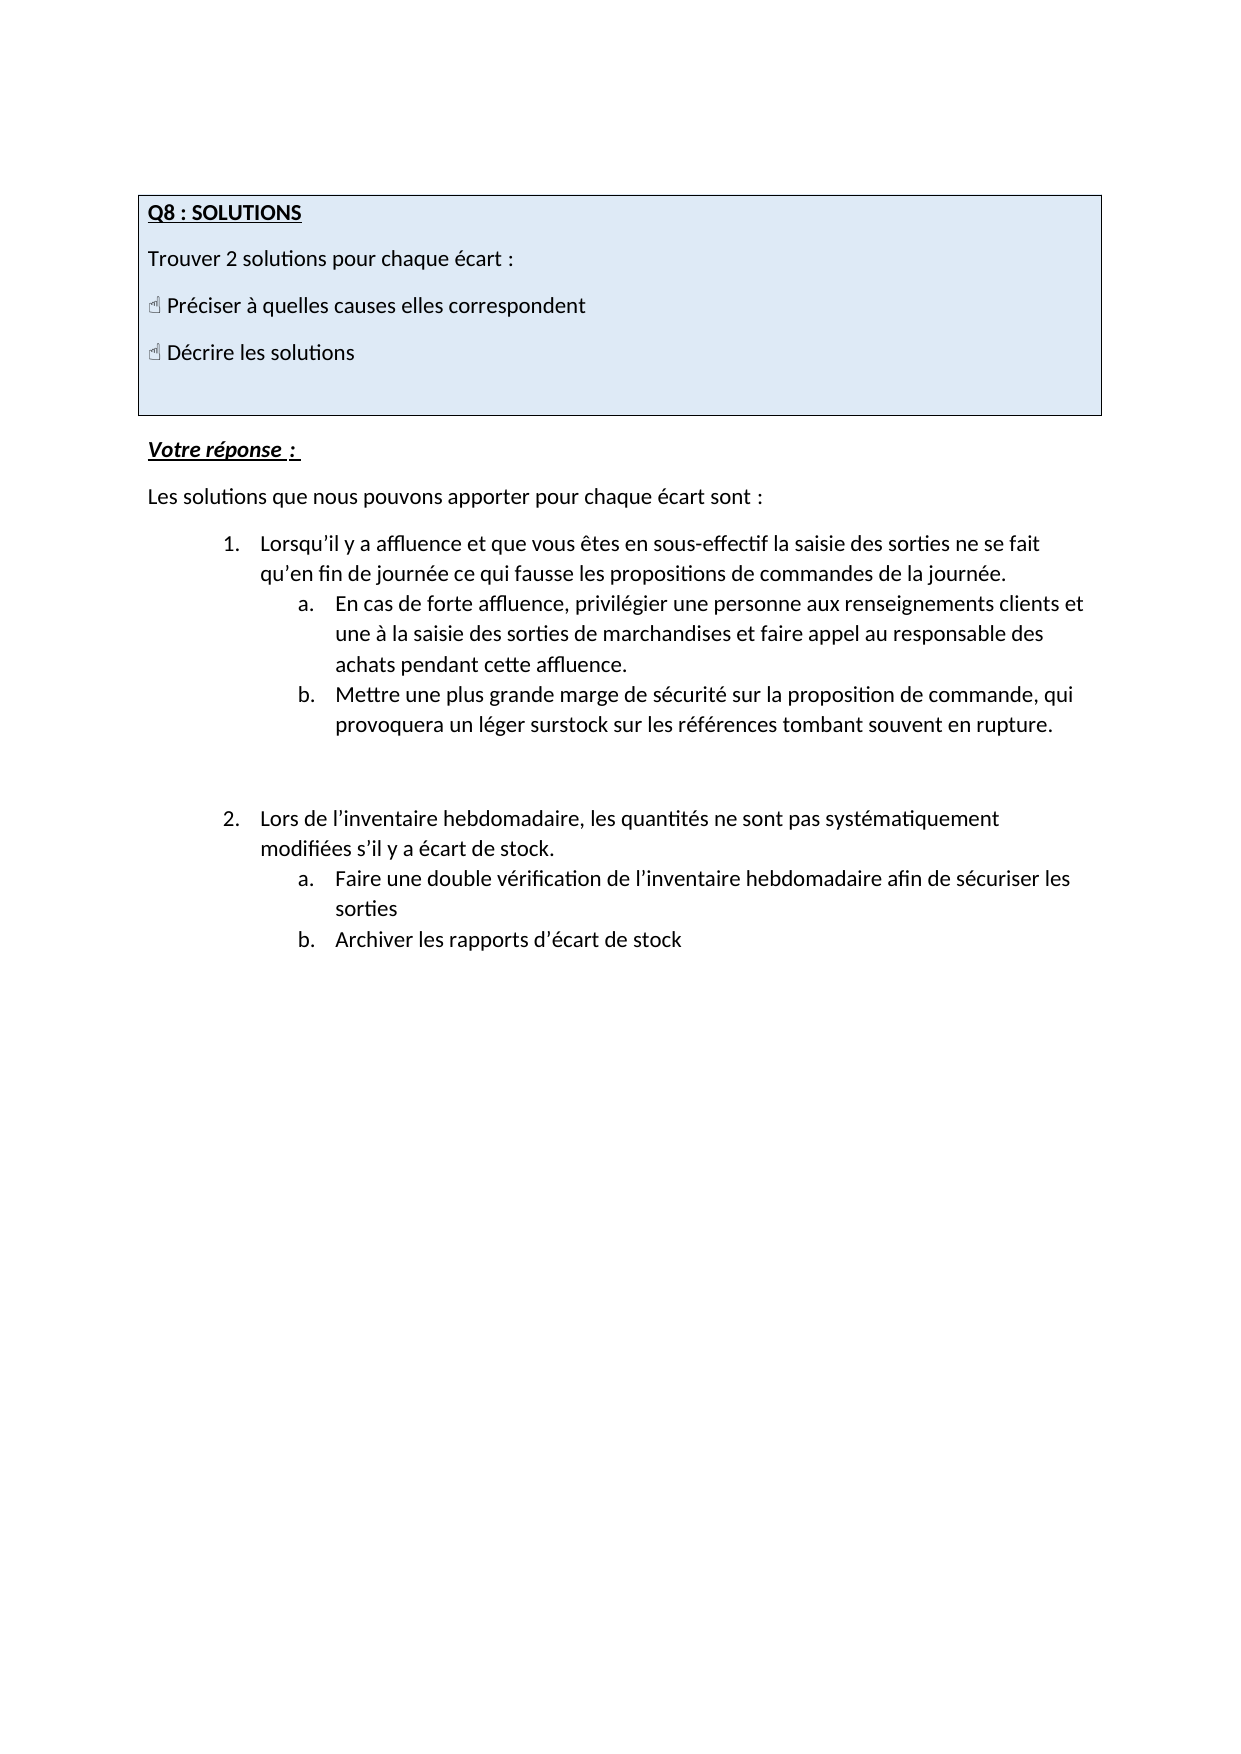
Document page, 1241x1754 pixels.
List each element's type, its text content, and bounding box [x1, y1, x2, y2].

list Archiver les rapports d’écart de stock [298, 925, 1093, 953]
text Votre réponse : [148, 435, 1093, 463]
list En cas de forte affluence, privilégier une personne aux renseignements clients et une à la saisie des sorties de marchandises et faire appel au responsable des achats pendant cette affluence. [298, 589, 1093, 678]
text Q8 : SOLUTIONS [139, 196, 1101, 226]
text Les solutions que nous pouvons apporter pour chaque écart sont : [148, 482, 1093, 510]
list Lors de l’inventaire hebdomadaire, les quantités ne sont pas systématiquement modifiées s’il y a écart de stock. [223, 804, 1093, 862]
list Faire une double vérification de l’inventaire hebdomadaire afin de sécuriser les sorties [298, 864, 1093, 922]
text Préciser à quelles causes elles correspondent [139, 288, 1101, 319]
text Décrire les solutions [139, 335, 1101, 366]
text Trouver 2 solutions pour chaque écart : [139, 241, 1101, 272]
list Mettre une plus grande marge de sécurité sur la proposition de commande, qui provoquera un léger surstock sur les références tombant souvent en rupture. [298, 680, 1093, 738]
list Lorsqu’il y a affluence et que vous êtes en sous-effectif la saisie des sorties ne se fait qu’en fin de journée ce qui fausse les propositions de commandes de la journée. [223, 529, 1093, 587]
